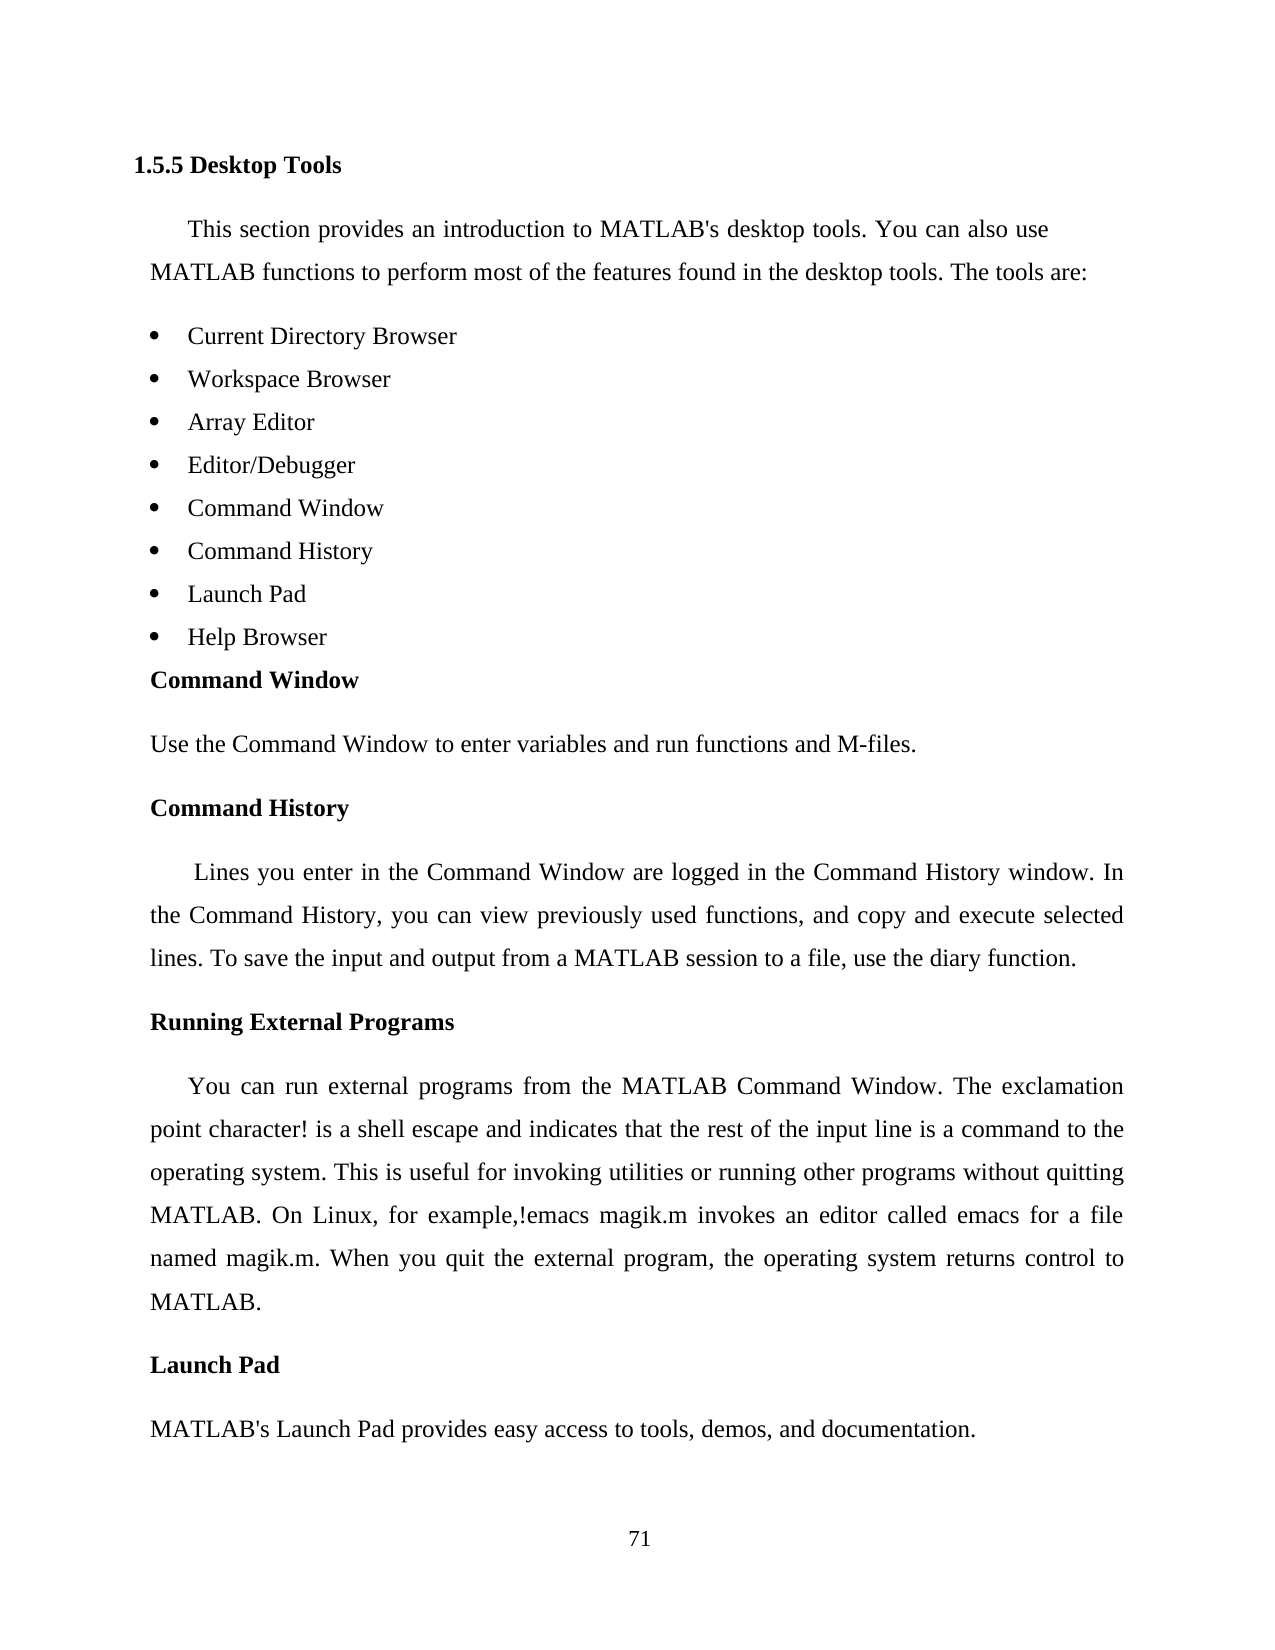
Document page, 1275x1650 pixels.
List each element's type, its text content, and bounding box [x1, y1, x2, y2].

text You can run external programs from the MATLAB Command Window. The exclamation point character! is a shell escape and indicates that the rest of the input line is a command to the operating system. This is useful for invoking utilities or running other programs without quitting MATLAB. On Linux, for example,!emacs magik.m invokes an editor called emacs for a file named magik.m. When you quit the external program, the operating system returns control to MATLAB. [150, 1071, 1125, 1315]
subtitle Command Window [150, 665, 1146, 694]
text Use the Command Window to enter variables and run functions and M-files. [150, 729, 1146, 758]
list Command History [150, 536, 1146, 565]
list Command Window [150, 493, 1146, 522]
subtitle Command History [150, 793, 1146, 822]
text This section provides an introduction to MATLAB's desktop tools. You can also use MATLAB functions to perform most of the features found in the desktop tools. The tools are: [150, 214, 1125, 286]
text MATLAB's Launch Pad provides easy access to tools, demos, and documentation. [150, 1414, 1146, 1443]
list Workspace Browser [150, 364, 1146, 393]
subtitle 1.5.5 Desktop Tools [133, 150, 1146, 179]
list Editor/Debugger [150, 450, 1146, 479]
list Current Directory Browser [150, 321, 1146, 350]
text Lines you enter in the Command Window are logged in the Command History window. In the Command History, you can view previously used functions, and copy and execute selected lines. To save the input and output from a MATLAB session to a file, use the diary function. [150, 857, 1125, 972]
subtitle Running External Programs [150, 1007, 1146, 1036]
subtitle Launch Pad [150, 1351, 1146, 1379]
list Launch Pad [150, 579, 1146, 608]
list Help Browser [150, 622, 1146, 651]
list Array Editor [150, 407, 1146, 436]
